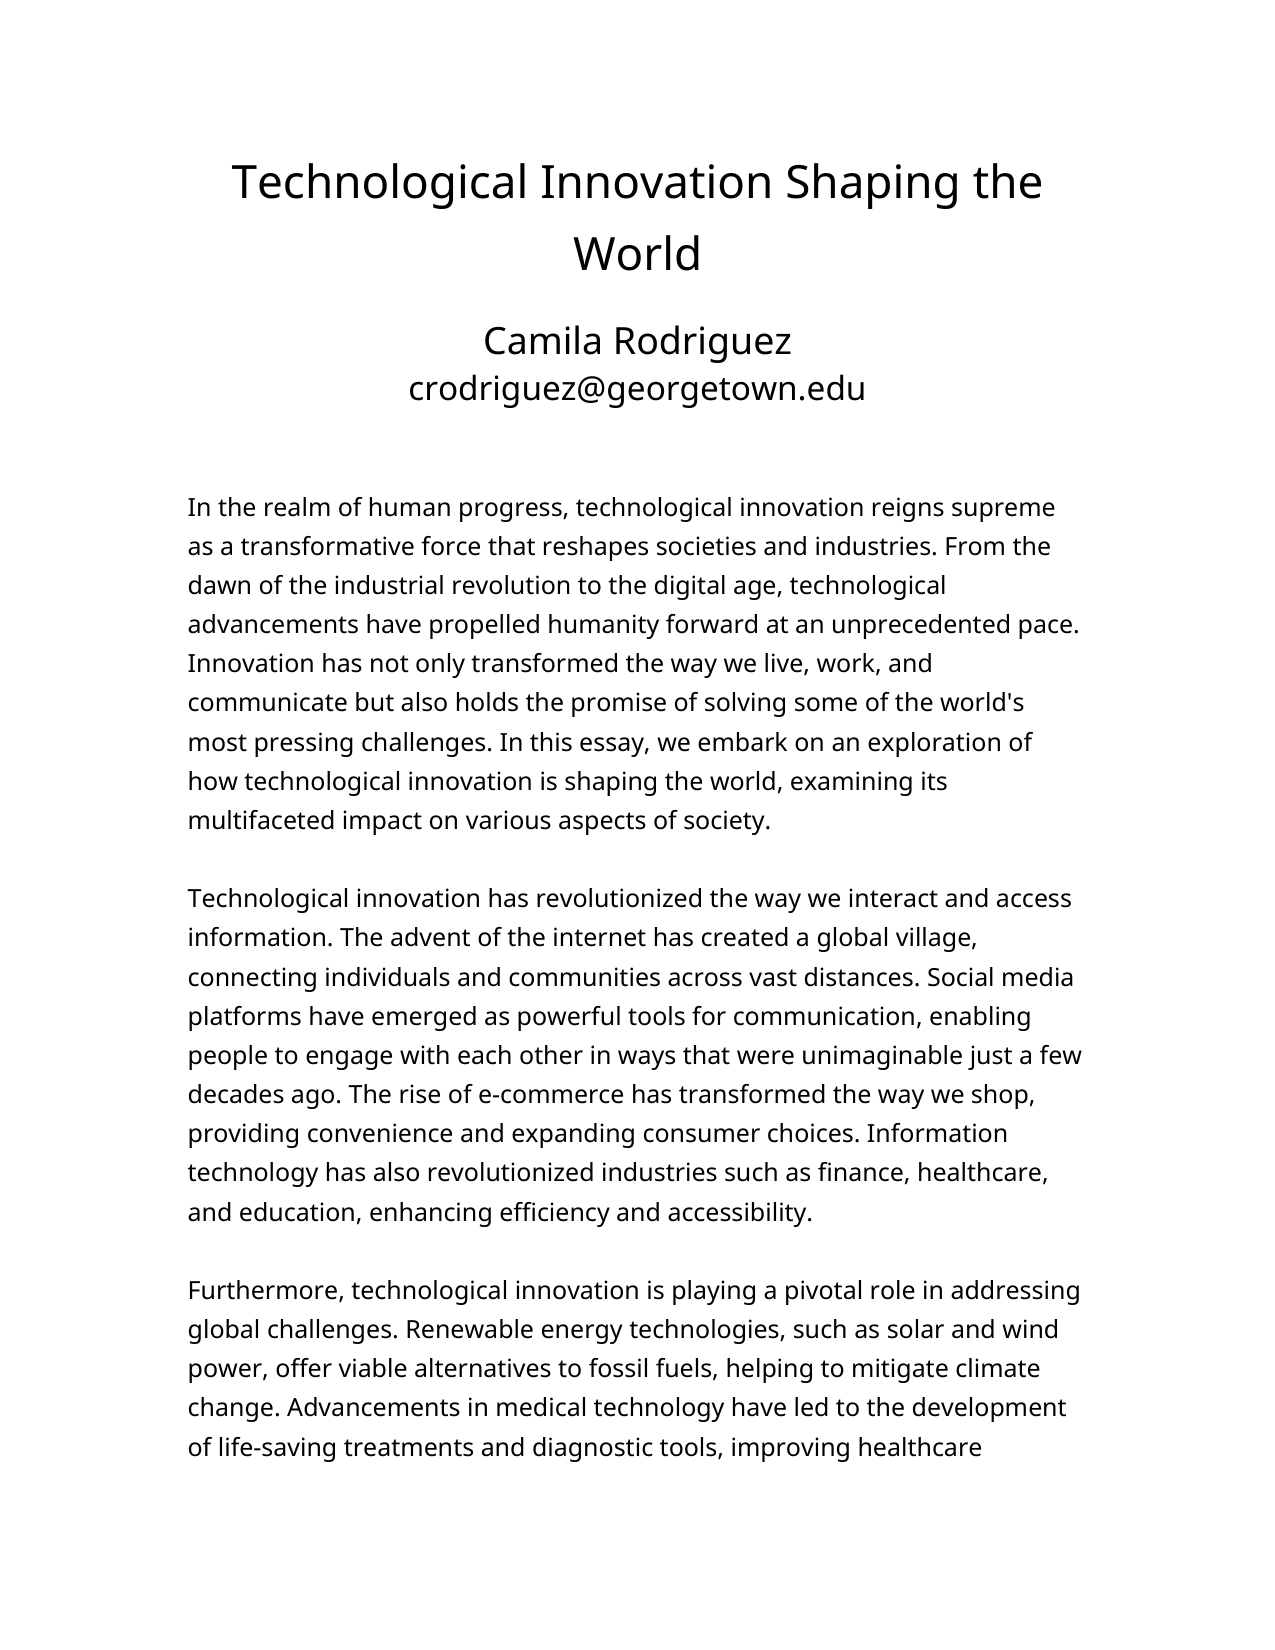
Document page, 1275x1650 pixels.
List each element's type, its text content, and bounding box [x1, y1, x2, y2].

text Technological Innovation Shaping the World [187, 150, 1087, 284]
text Camila Rodriguez [187, 314, 1087, 365]
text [187, 489, 1087, 1463]
text crodriguez@georgetown.edu [187, 365, 1087, 411]
